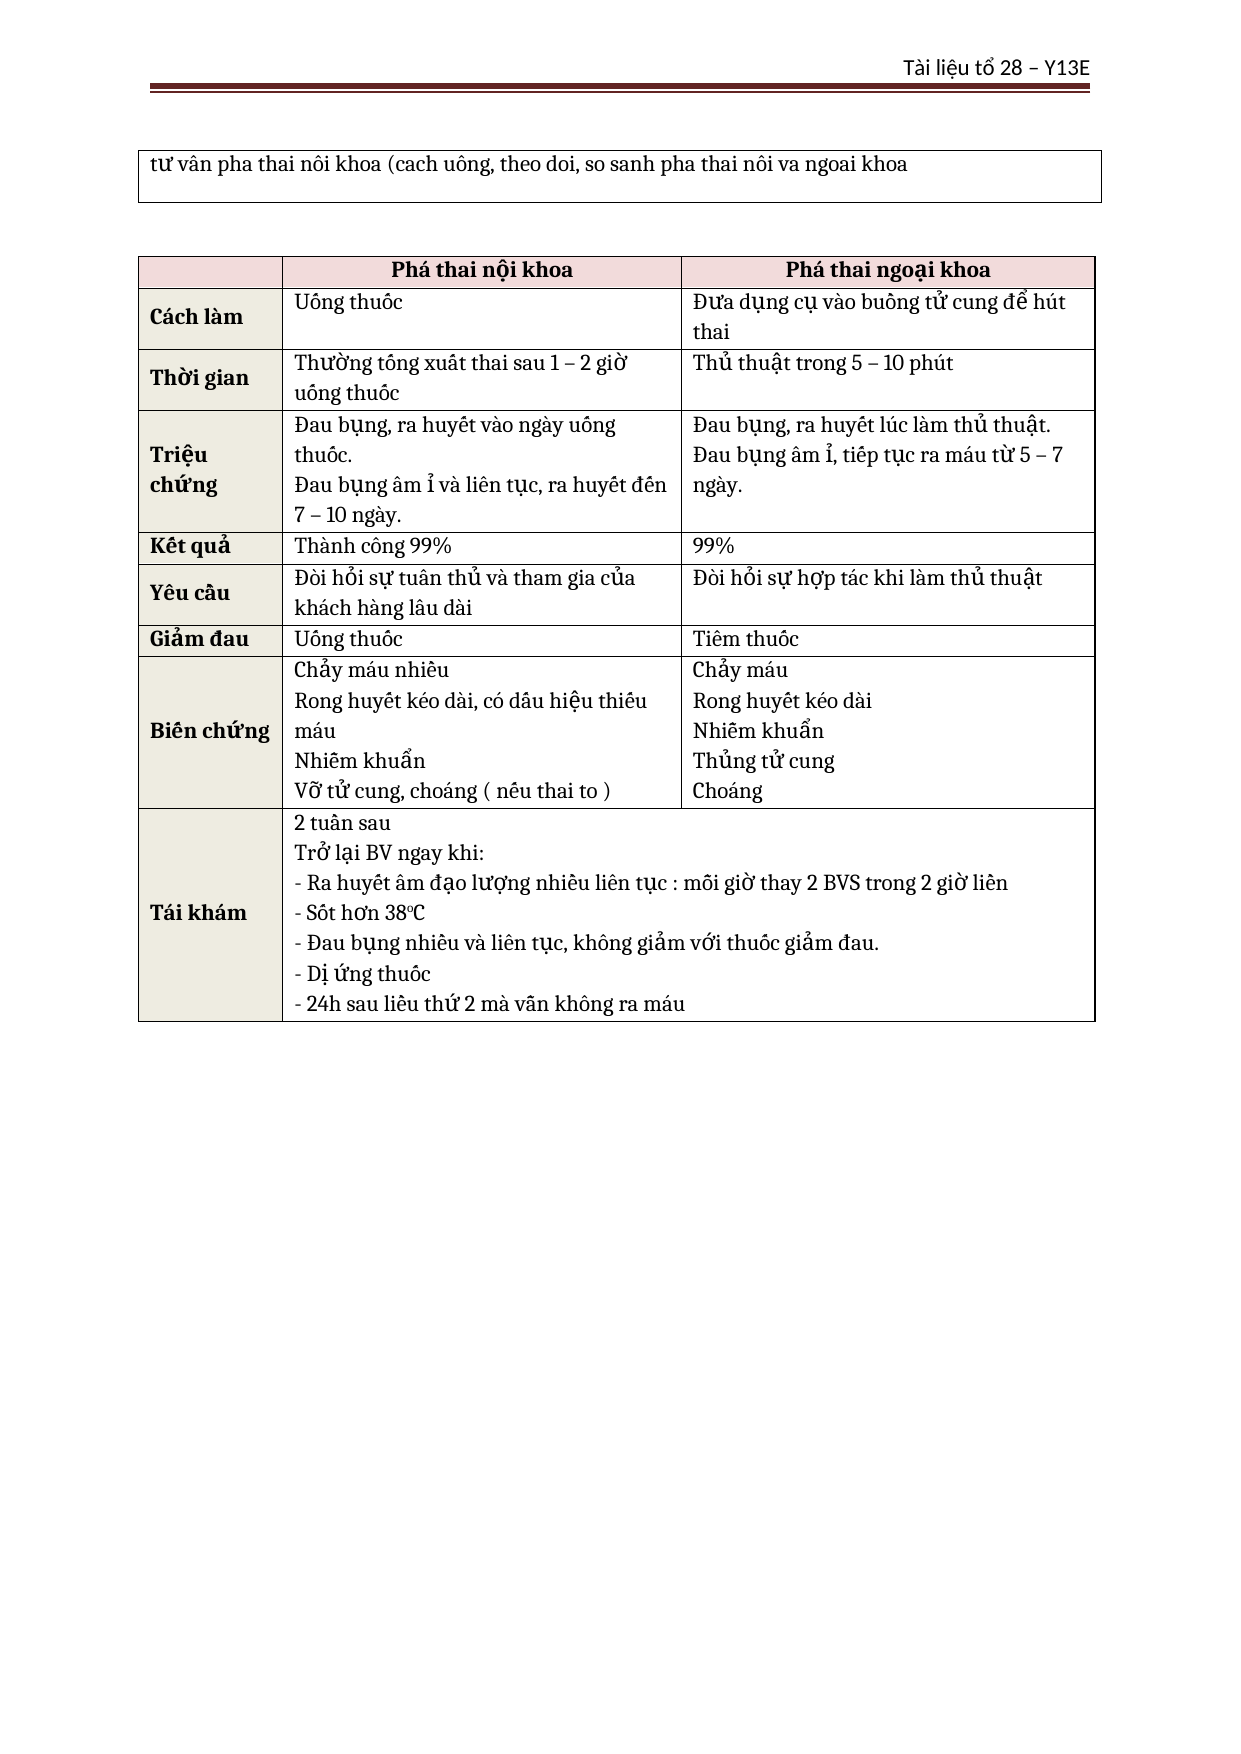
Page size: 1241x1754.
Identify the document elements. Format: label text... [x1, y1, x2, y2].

table_cell Thủ thuật trong 5 – 10 phút [682, 350, 1094, 410]
table_cell Cách làm [139, 289, 282, 349]
table_cell Biến chứng [139, 657, 282, 808]
table_cell 99% [682, 533, 1094, 563]
table_cell Thành công 99% [283, 533, 681, 563]
table_cell Kết quả [139, 533, 282, 563]
table_cell 2 tuần sau Trở lại BV ngay khi: - Ra huyết âm đạo lượng nhiều liên tục : mỗi giờ thay 2 BVS trong 2 giờ liền - Sốt hơn 38oC - Đau bụng nhiều và liên tục, không giảm với thuốc giảm đau. - Dị ứng thuốc - 24h sau liều thứ 2 mà vẫn không ra máu [283, 809, 1094, 1021]
table_cell Đau bụng, ra huyết vào ngày uống thuốc. Đau bụng âm ỉ và liên tục, ra huyết đến 7 – 10 ngày. [283, 411, 681, 532]
table_cell Chảy máu nhiều Rong huyết kéo dài, có dấu hiệu thiếu máu Nhiễm khuẩn Vỡ tử cung, choáng ( nếu thai to ) [283, 657, 681, 808]
table_cell Đòi hỏi sự tuân thủ và tham gia của khách hàng lâu dài [283, 565, 681, 625]
table_cell Giảm đau [139, 626, 282, 656]
table_cell Đau bụng, ra huyết lúc làm thủ thuật. Đau bụng âm ỉ, tiếp tục ra máu từ 5 – 7 ngày. [682, 411, 1094, 532]
table_cell Uống thuốc [283, 289, 681, 349]
table_cell Tái khám [139, 809, 282, 1021]
table_cell Thời gian [139, 350, 282, 410]
table_header [139, 257, 282, 287]
table_header Phá thai nội khoa [283, 257, 681, 287]
table_cell Tiêm thuốc [682, 626, 1094, 656]
table_cell Triệu chứng [139, 411, 282, 532]
table_cell Yêu cầu [139, 565, 282, 625]
table_cell tư vân pha thai nôi khoa (cach uông, theo doi, so sanh pha thai nôi va ngoai khoa [139, 151, 1101, 202]
table_cell Thường tống xuất thai sau 1 – 2 giờ uống thuốc [283, 350, 681, 410]
table_cell Đưa dụng cụ vào buồng tử cung để hút thai [682, 289, 1094, 349]
table_cell Đòi hỏi sự hợp tác khi làm thủ thuật [682, 565, 1094, 625]
table_header Phá thai ngoại khoa [682, 257, 1094, 287]
table_cell Chảy máu Rong huyết kéo dài Nhiễm khuẩn Thủng tử cung Choáng [682, 657, 1094, 808]
table_cell Uống thuốc [283, 626, 681, 656]
